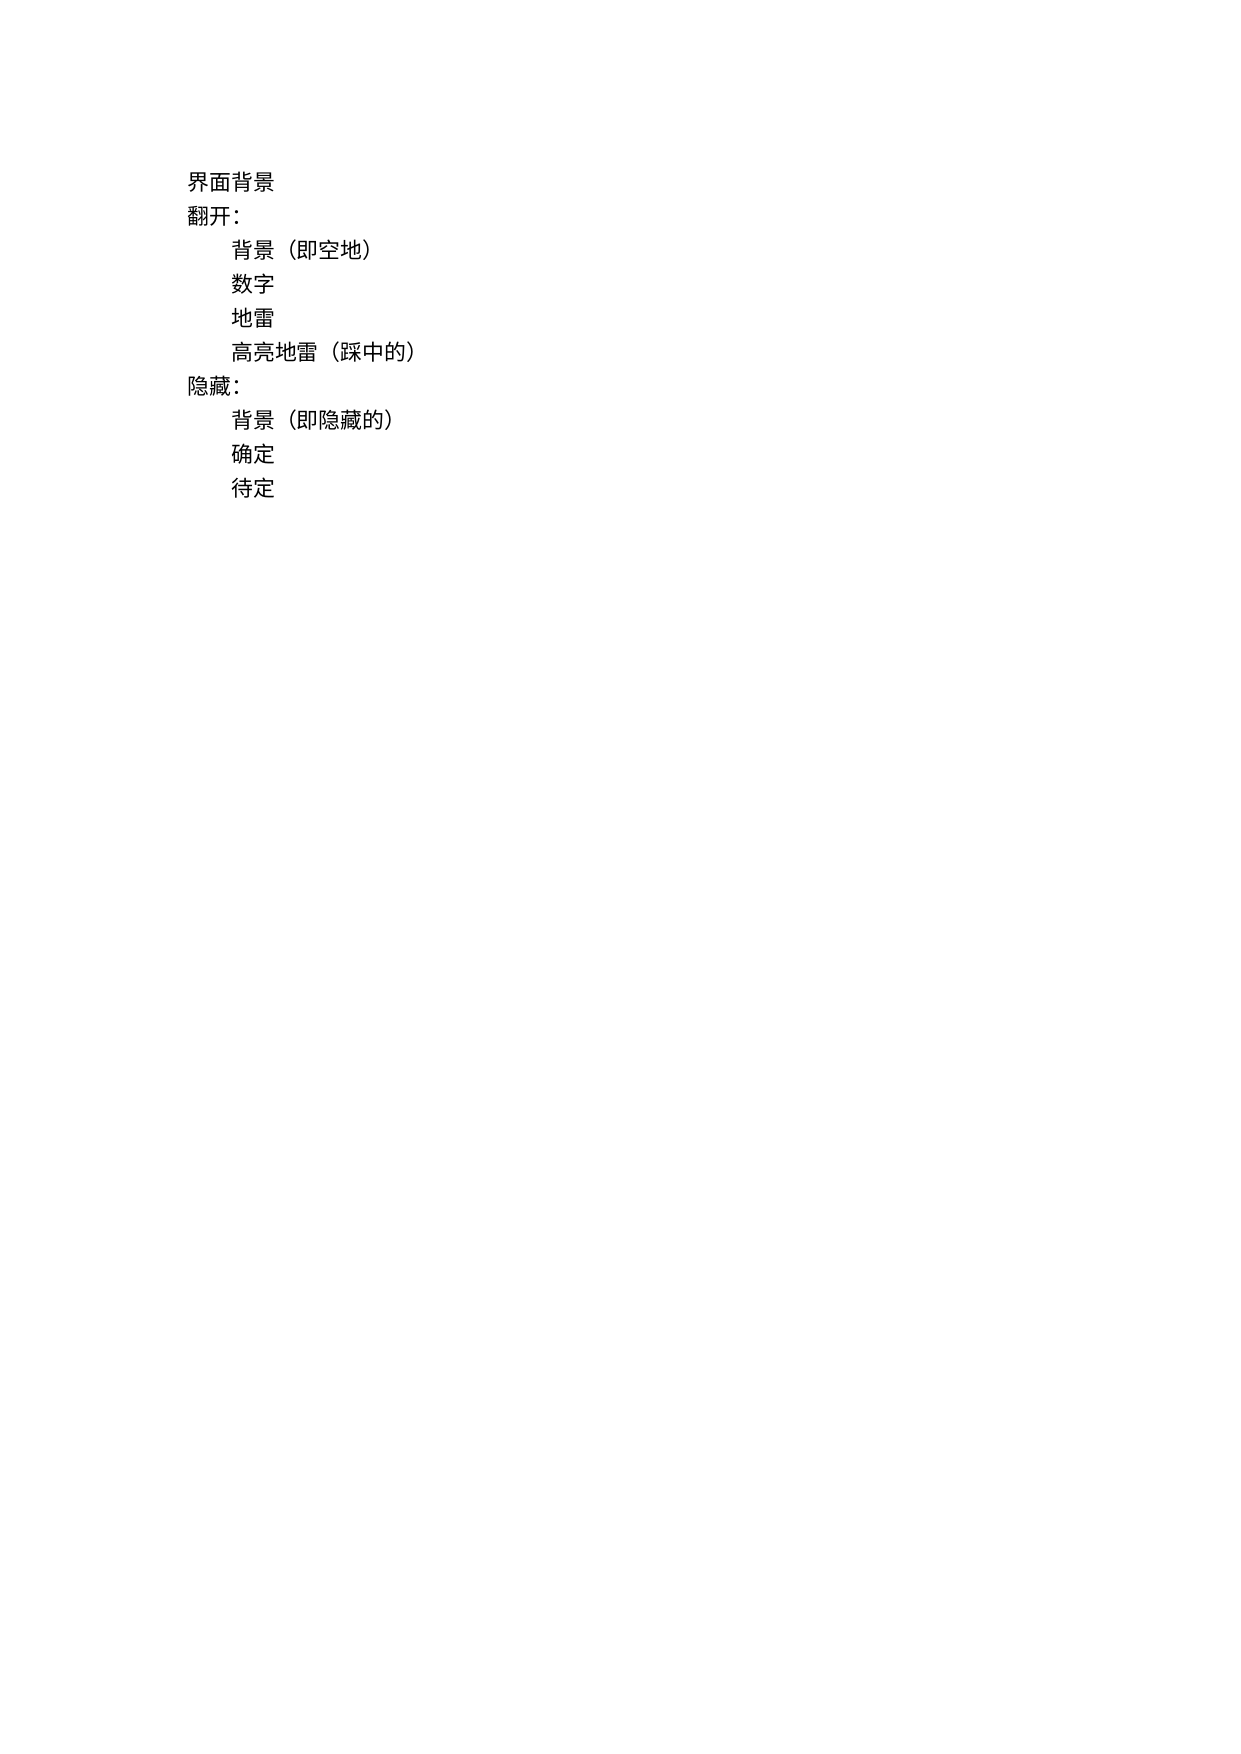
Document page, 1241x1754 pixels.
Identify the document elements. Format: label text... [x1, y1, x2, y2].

text 背景（即空地） [187, 232, 1053, 266]
text 地雷 [187, 300, 1053, 334]
text 隐藏： [187, 368, 1053, 402]
text 高亮地雷（踩中的） [187, 334, 1053, 368]
text 待定 [187, 469, 1053, 503]
text 界面背景 [187, 164, 1053, 198]
text 翻开： [187, 198, 1053, 232]
text 数字 [187, 266, 1053, 300]
text 背景（即隐藏的） [187, 402, 1053, 436]
text 确定 [187, 436, 1053, 469]
